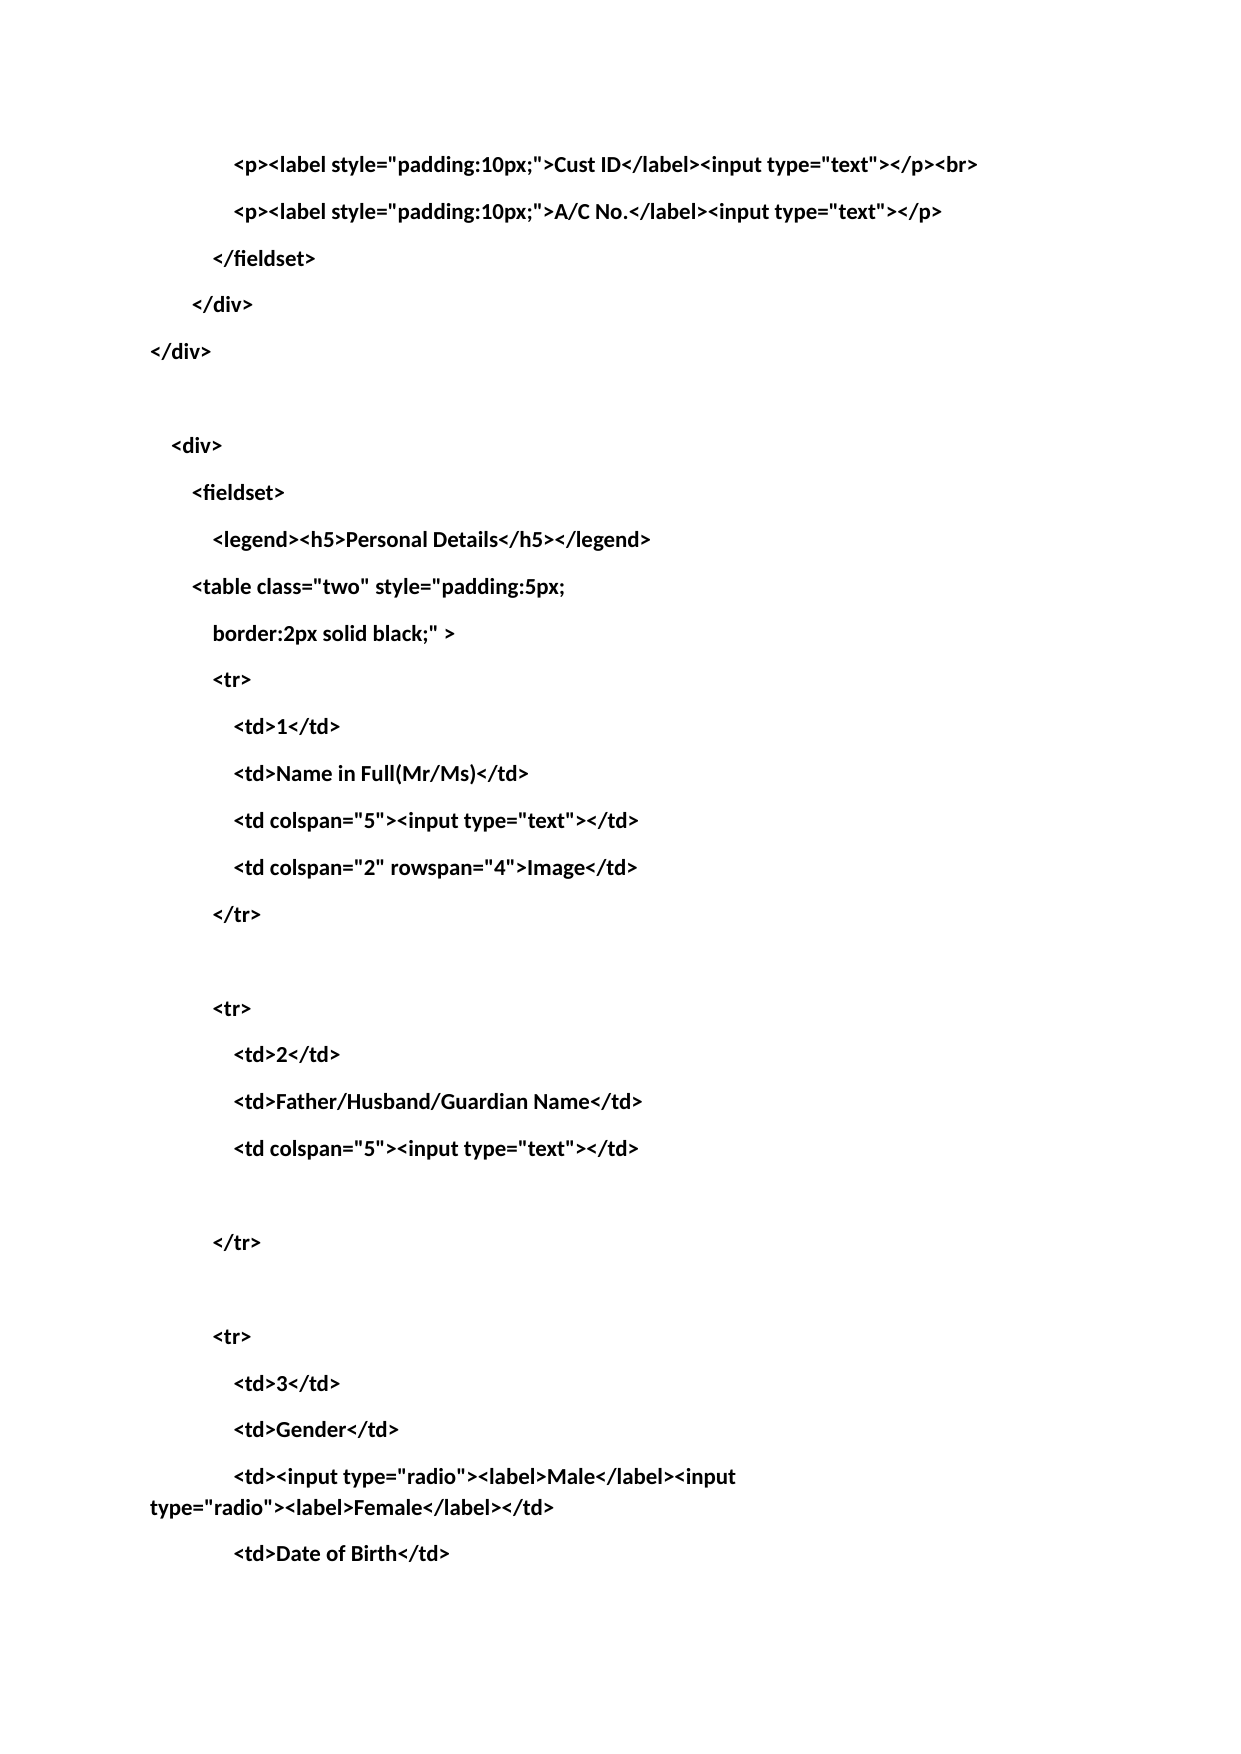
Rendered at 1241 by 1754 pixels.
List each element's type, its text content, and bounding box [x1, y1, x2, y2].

text <td>2</td> [150, 1041, 1090, 1069]
text <legend><h5>Personal Details</h5></legend> [150, 525, 1090, 553]
text </tr> [150, 1228, 1090, 1256]
text <td colspan="2" rowspan="4">Image</td> [150, 853, 1090, 881]
text </div> [150, 291, 1090, 319]
text <tr> [150, 994, 1090, 1022]
text <td>Name in Full(Mr/Ms)</td> [150, 759, 1090, 787]
text <td colspan="5"><input type="text"></td> [150, 806, 1090, 834]
text <td><input type="radio"><label>Male</label><input type="radio"><label>Female</label></td> [150, 1462, 1090, 1521]
text <td>3</td> [150, 1369, 1090, 1397]
text <tr> [150, 666, 1090, 694]
text <tr> [150, 1322, 1090, 1350]
text <td>Gender</td> [150, 1416, 1090, 1444]
text <td>Father/Husband/Guardian Name</td> [150, 1087, 1090, 1116]
text <td>Date of Birth</td> [150, 1539, 1090, 1568]
text <p><label style="padding:10px;">A/C No.</label><input type="text"></p> [150, 197, 1090, 225]
text </fieldset> [150, 244, 1090, 272]
text <td>1</td> [150, 712, 1090, 741]
text <td colspan="5"><input type="text"></td> [150, 1134, 1090, 1162]
text <div> [150, 431, 1090, 459]
text <table class="two" style="padding:5px; [150, 572, 1090, 600]
text </div> [150, 337, 1090, 366]
text </tr> [150, 900, 1090, 928]
text <p><label style="padding:10px;">Cust ID</label><input type="text"></p><br> [150, 150, 1090, 178]
text border:2px solid black;" > [150, 619, 1090, 647]
text <fieldset> [150, 478, 1090, 506]
